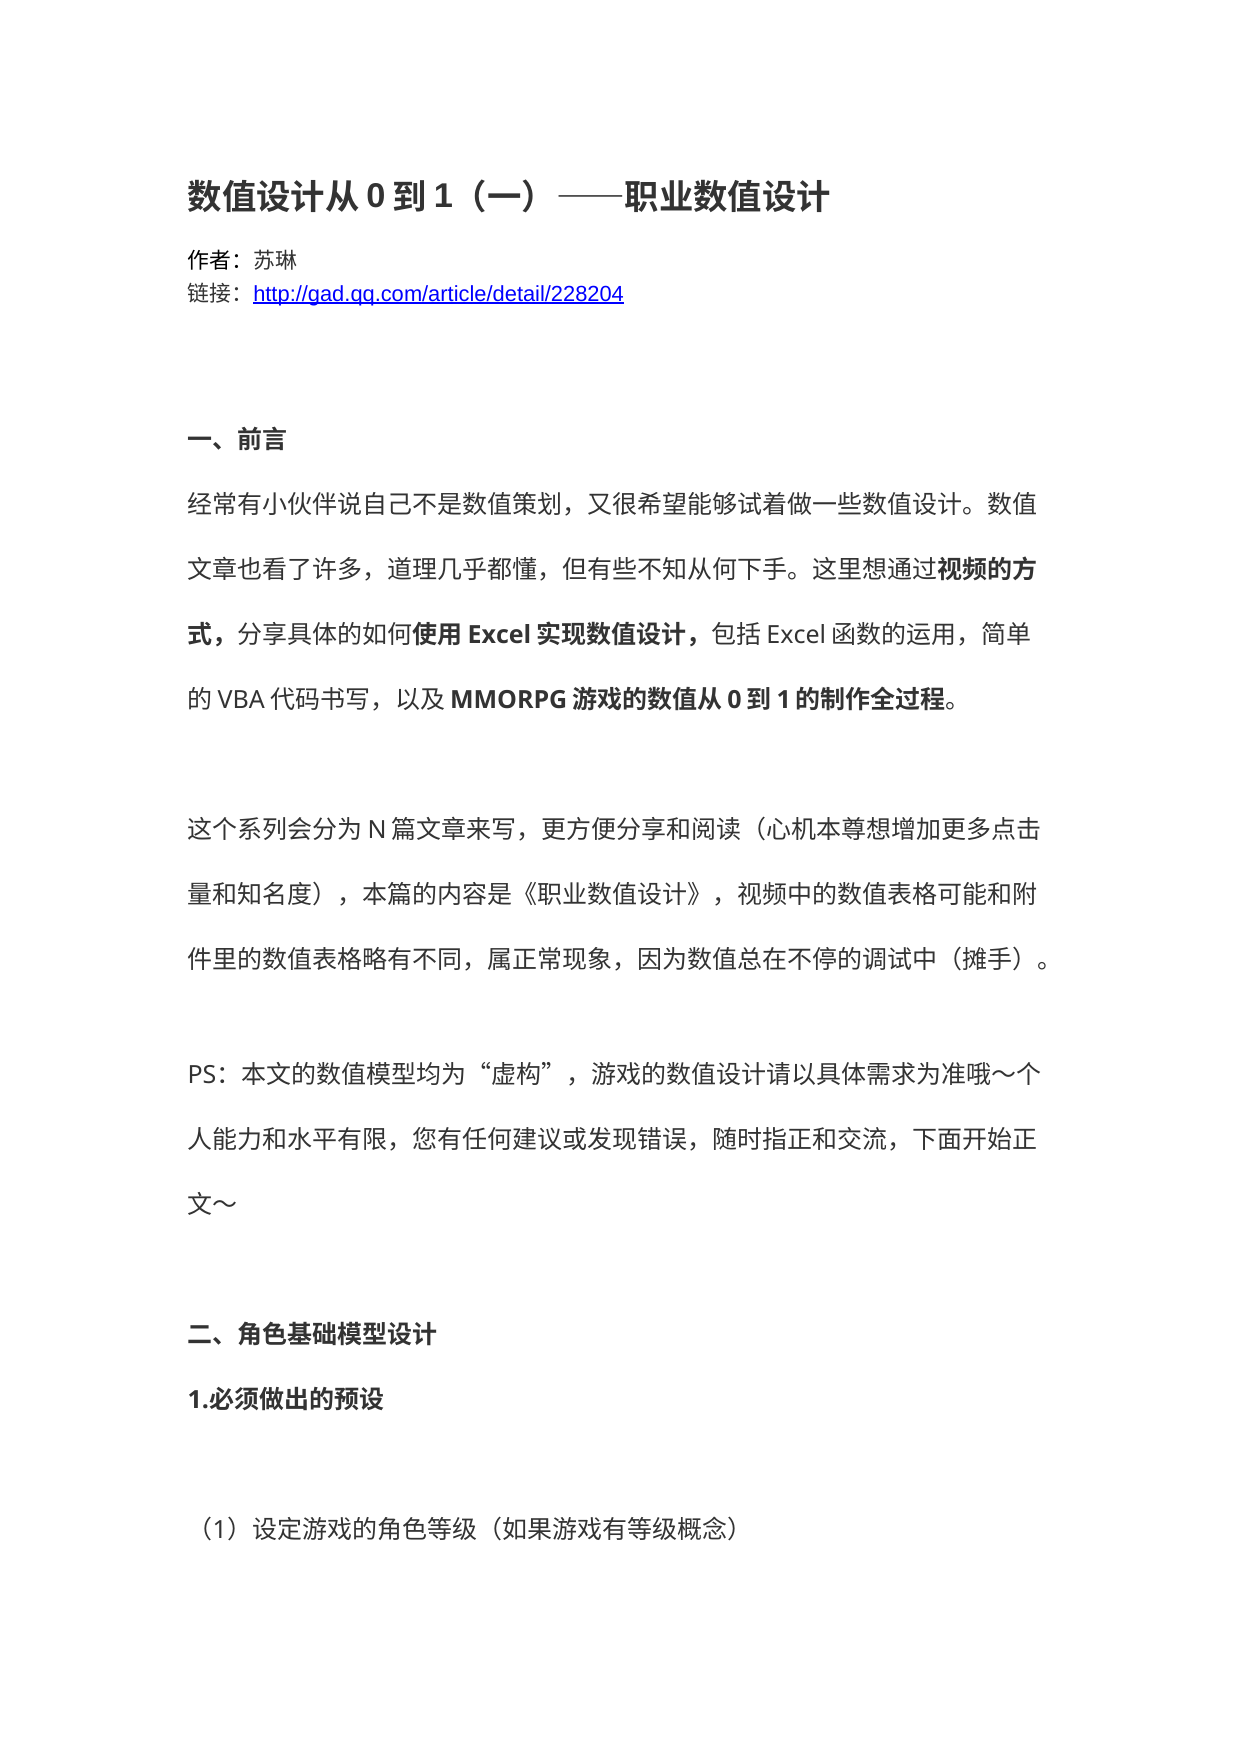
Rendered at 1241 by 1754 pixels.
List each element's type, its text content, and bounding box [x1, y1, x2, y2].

text 作者：苏琳 [187, 243, 1053, 275]
text 一、前言 经常有小伙伴说自己不是数值策划，又很希望能够试着做一些数值设计。数值文章也看了许多，道理几乎都懂，但有些不知从何下手。这里想通过视频的方式，分享具体的如何使用Excel实现数值设计，包括Excel函数的运用，简单的VBA代码书写，以及MMORPG游戏的数值从0到1的制作全过程。 这个系列会分为N篇文章来写，更方便分享和阅读（心机本尊想增加更多点击量和知名度），本篇的内容是《职业数值设计》，视频中的数值表格可能和附件里的数值表格略有不同，属正常现象，因为数值总在不停的调试中（摊手）。 [187, 340, 1053, 990]
text 链接：http://gad.qq.com/article/detail/228204 [187, 275, 1053, 308]
subtitle 数值设计从0到1（一）——职业数值设计 [187, 162, 1053, 227]
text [187, 1040, 1053, 1560]
